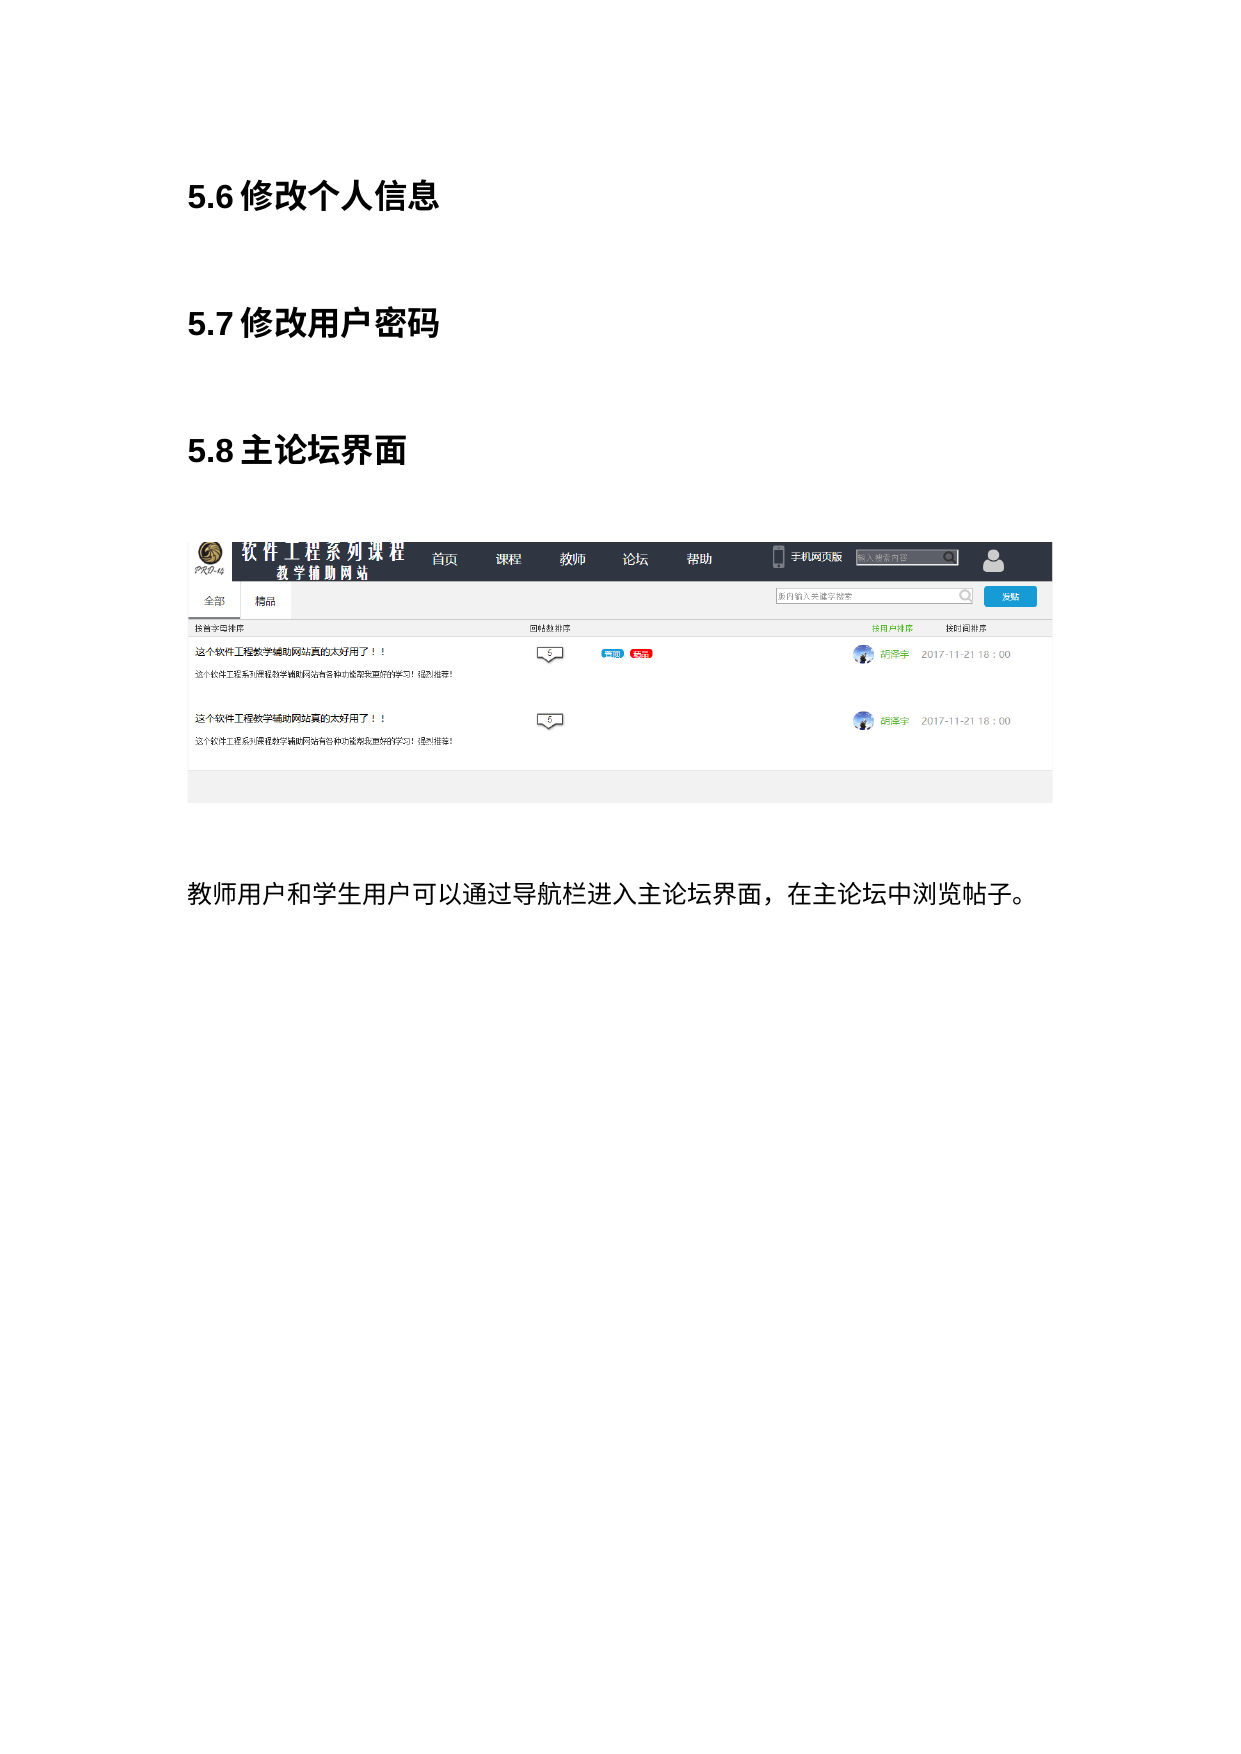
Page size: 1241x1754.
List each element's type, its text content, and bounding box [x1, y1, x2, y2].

text 教师用户和学生用户可以通过导航栏进入主论坛界面，在主论坛中浏览帖子。 [187, 860, 1053, 925]
subtitle 5.6修改个人信息 [187, 162, 1053, 227]
subtitle 5.7修改用户密码 [187, 289, 1053, 354]
subtitle 5.8主论坛界面 [187, 416, 1053, 481]
picture [187, 542, 1053, 803]
